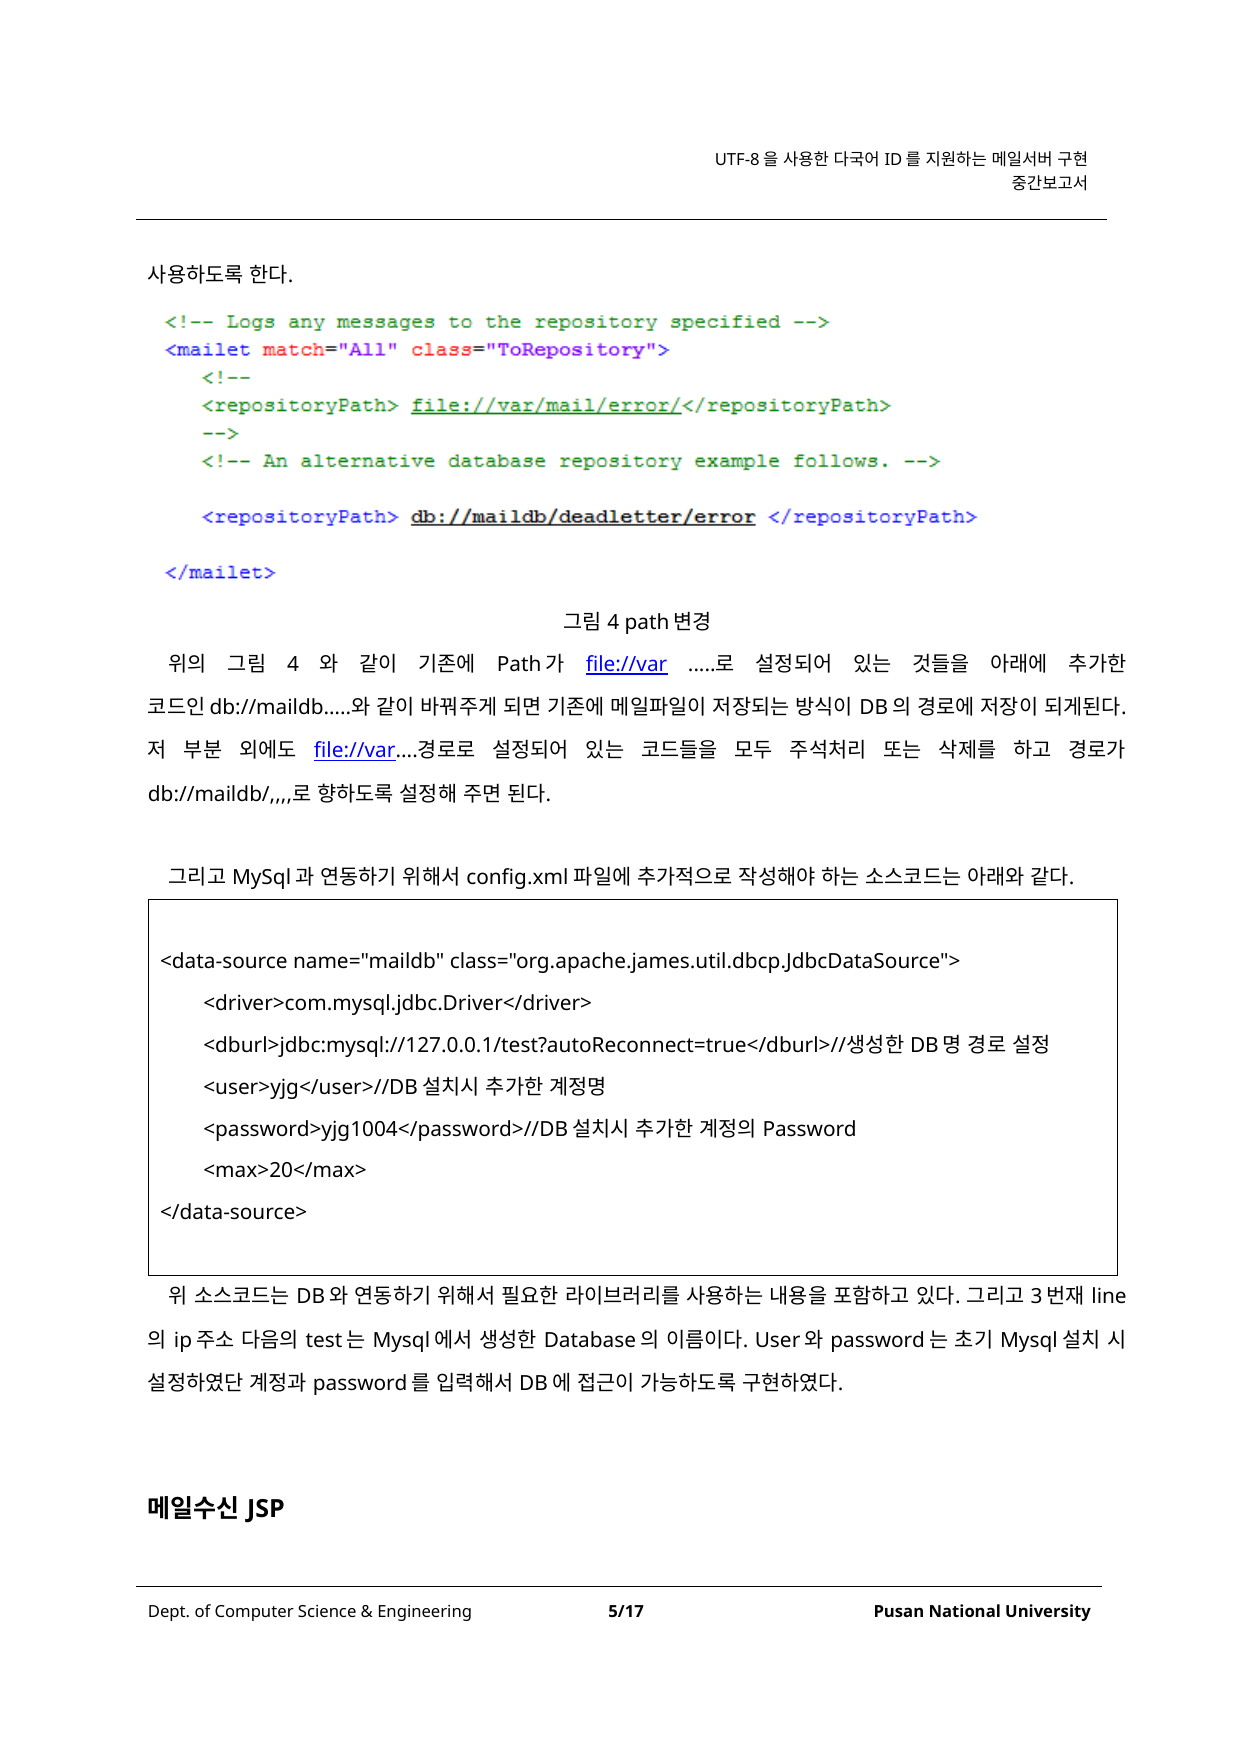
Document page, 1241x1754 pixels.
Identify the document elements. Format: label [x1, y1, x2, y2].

table_cell [137, 255, 1137, 1529]
picture [159, 297, 1099, 594]
